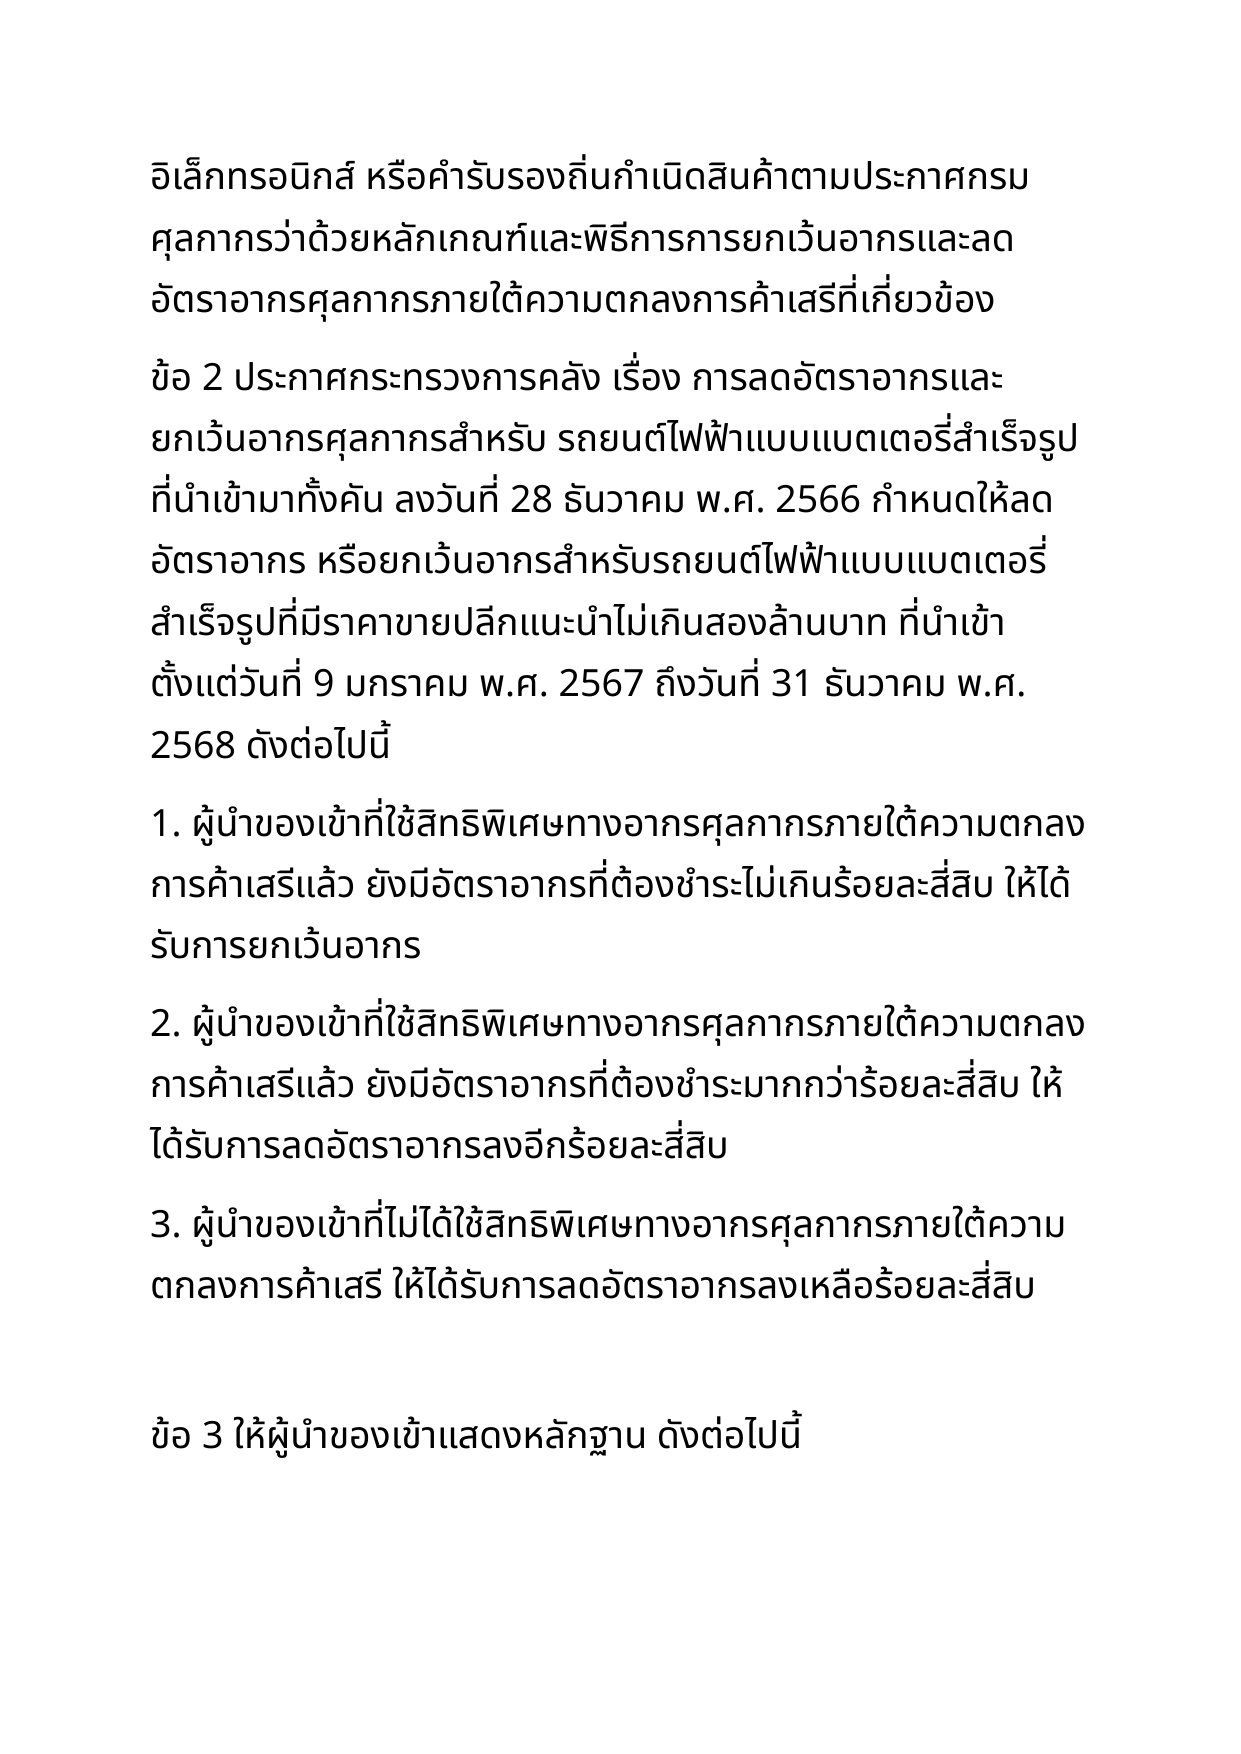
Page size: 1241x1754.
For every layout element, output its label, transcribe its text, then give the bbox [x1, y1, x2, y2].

text 3. ผู้นำของเข้าที่ไม่ได้ใช้สิทธิพิเศษทางอากรศุลกากรภายใต้ความตกลงการค้าเสรี ให้ได้รับการลดอัตราอากรลงเหลือร้อยละสี่สิบ [150, 1197, 1090, 1315]
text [150, 150, 1090, 329]
text 1. ผู้นำของเข้าที่ใช้สิทธิพิเศษทางอากรศุลกากรภายใต้ความตกลงการค้าเสรีแล้ว ยังมีอัตราอากรที่ต้องชำระไม่เกินร้อยละสี่สิบ ให้ได้รับการยกเว้นอากร [150, 796, 1090, 975]
text 2. ผู้นำของเข้าที่ใช้สิทธิพิเศษทางอากรศุลกากรภายใต้ความตกลงการค้าเสรีแล้ว ยังมีอัตราอากรที่ต้องชำระมากกว่าร้อยละสี่สิบ ให้ได้รับการลดอัตราอากรลงอีกร้อยละสี่สิบ [150, 996, 1090, 1176]
text ข้อ 2 ประกาศกระทรวงการคลัง เรื่อง การลดอัตราอากรและยกเว้นอากรศุลกากรสำหรับ รถยนต์ไฟฟ้าแบบแบตเตอรี่สำเร็จรูปที่นำเข้ามาทั้งคัน ลงวันที่ 28 ธันวาคม พ.ศ. 2566 กำหนดให้ลดอัตราอากร หรือยกเว้นอากรสำหรับรถยนต์ไฟฟ้าแบบแบตเตอรี่สำเร็จรูปที่มีราคาขายปลีกแนะนำไม่เกินสองล้านบาท ที่นำเข้าตั้งแต่วันที่ 9 มกราคม พ.ศ. 2567 ถึงวันที่ 31 ธันวาคม พ.ศ. 2568 ดังต่อไปนี้ [150, 350, 1090, 775]
text ข้อ 3 ให้ผู้นำของเข้าแสดงหลักฐาน ดังต่อไปนี้ [150, 1408, 1090, 1465]
